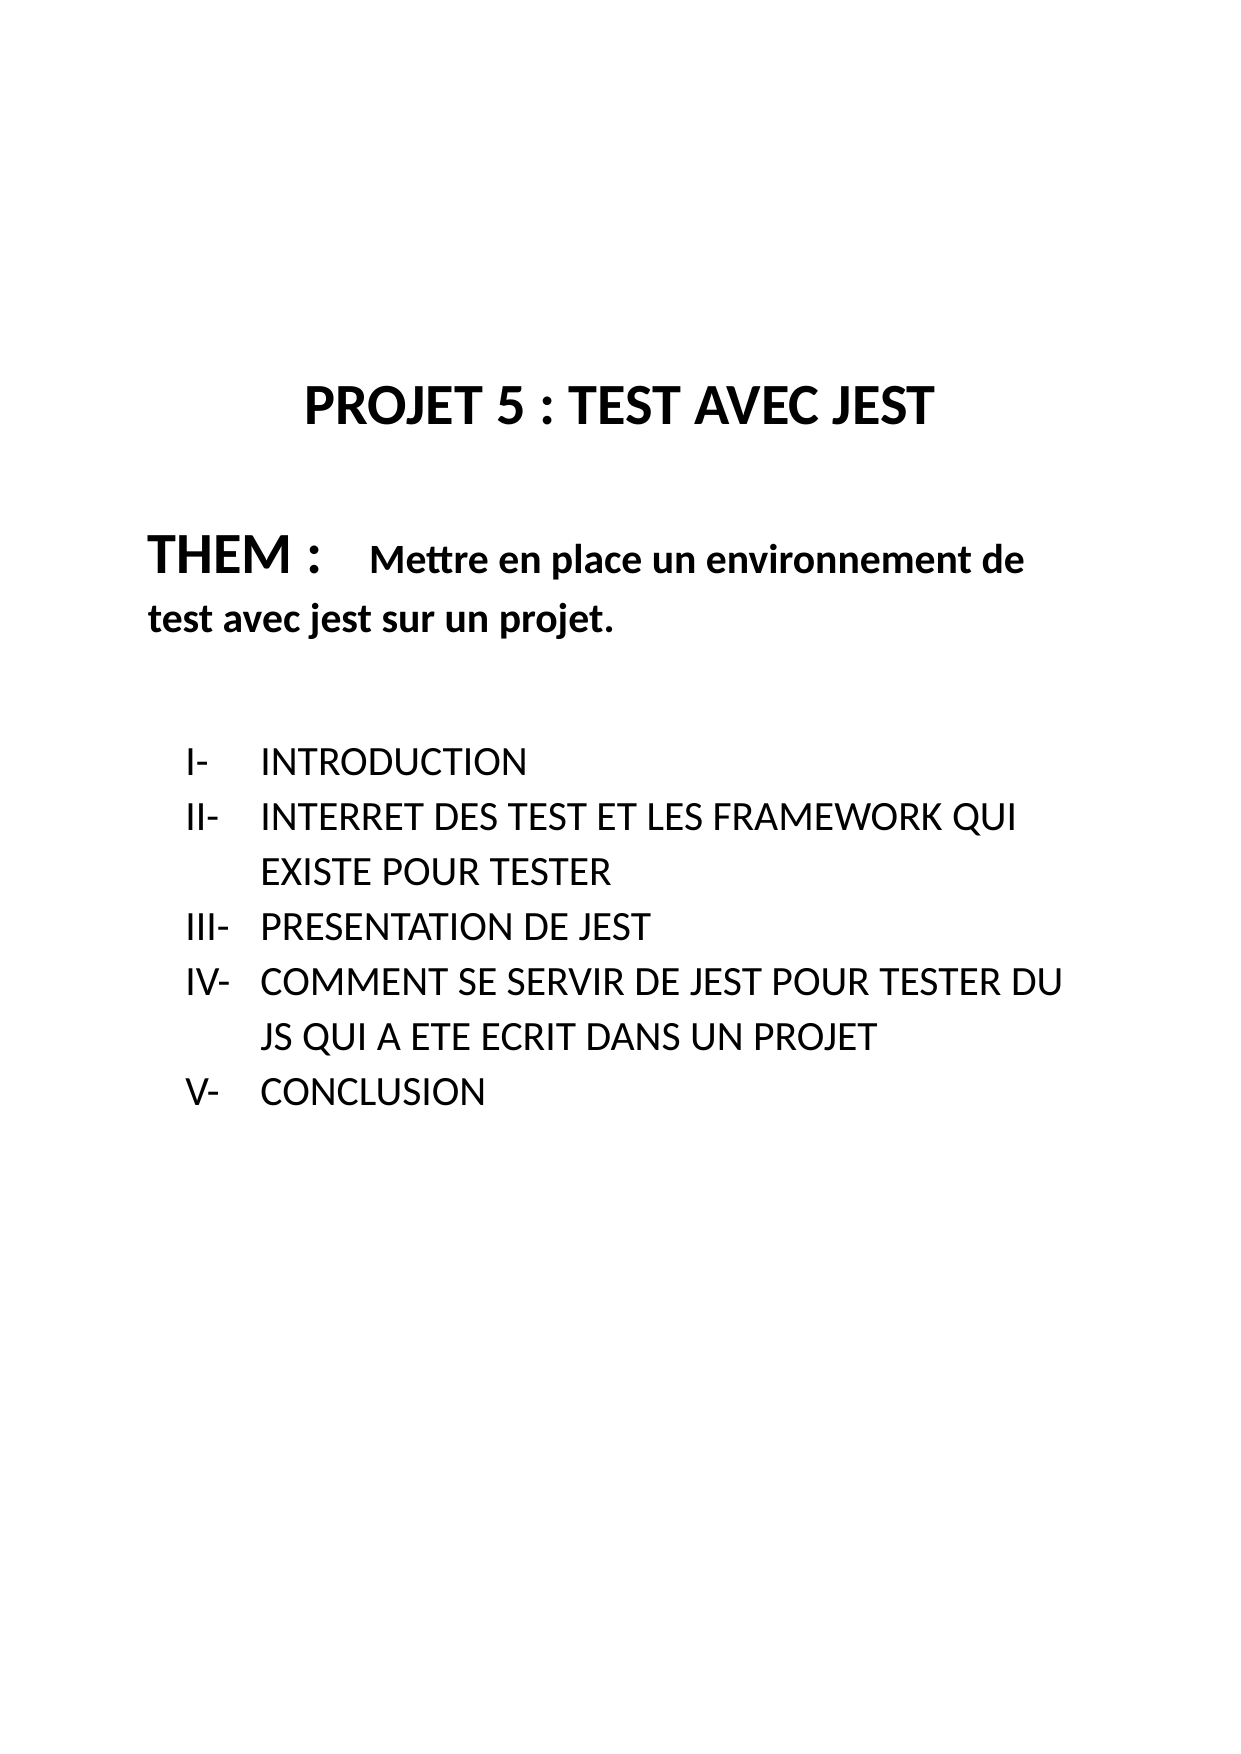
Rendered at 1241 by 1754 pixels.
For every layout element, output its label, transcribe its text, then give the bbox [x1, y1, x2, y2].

list INTERRET DES TEST ET LES FRAMEWORK QUI EXISTE POUR TESTER [185, 790, 1093, 896]
list COMMENT SE SERVIR DE JEST POUR TESTER DU JS QUI A ETE ECRIT DANS UN PROJET [185, 955, 1093, 1060]
text PROJET 5 : TEST AVEC JEST [148, 368, 1093, 439]
list PRESENTATION DE JEST [185, 900, 1093, 951]
list CONCLUSION [185, 1064, 1093, 1115]
list INTRODUCTION [185, 735, 1093, 786]
text THEM : Mettre en place un environnement de test avec jest sur un projet. [148, 517, 1093, 643]
